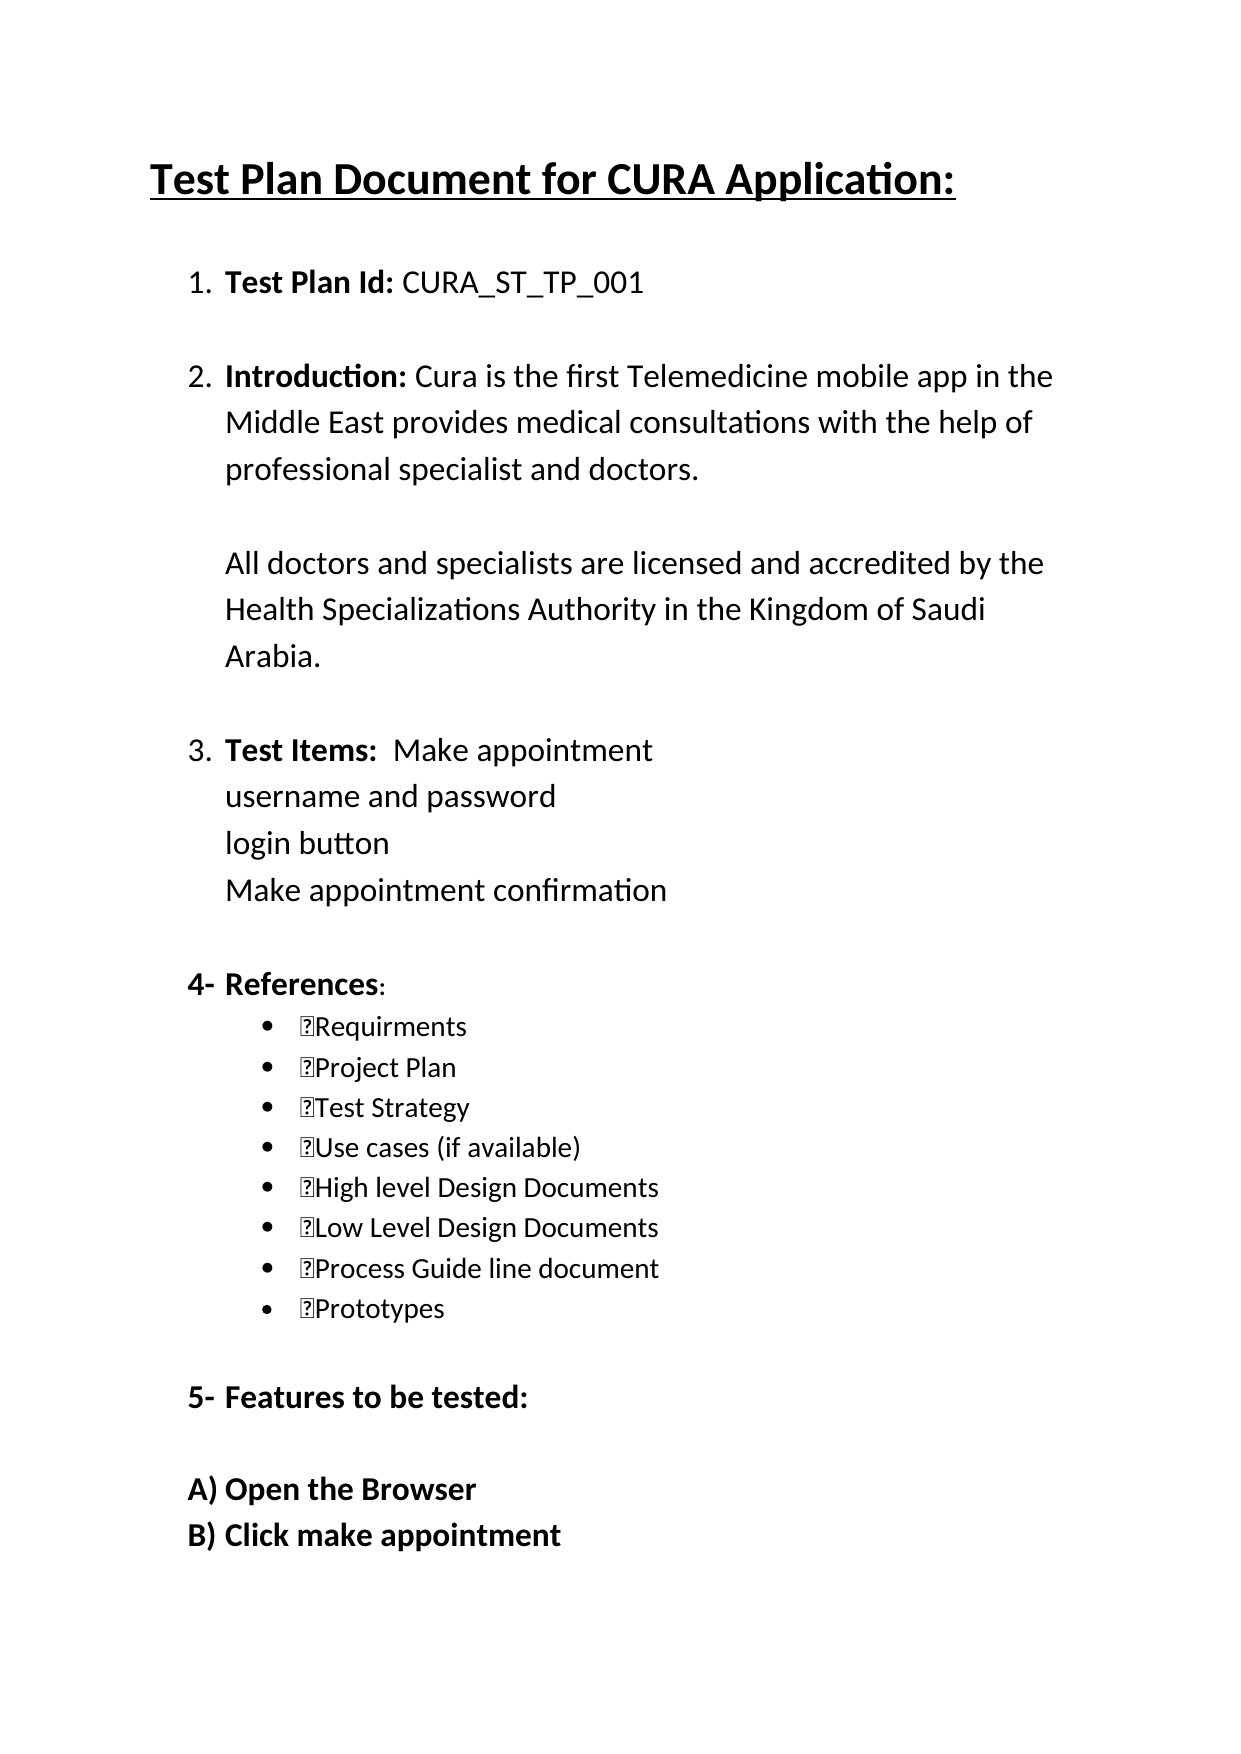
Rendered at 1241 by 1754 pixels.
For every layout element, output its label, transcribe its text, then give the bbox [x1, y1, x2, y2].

list Requirments [262, 1008, 1090, 1044]
list Make appointment confirmation [225, 869, 1090, 910]
list username and password [225, 776, 1090, 816]
list Click make appointment [187, 1514, 1090, 1555]
list Low Level Design Documents [262, 1209, 1090, 1245]
list login button [225, 822, 1090, 863]
list Test Items: Make appointment [187, 729, 1090, 769]
list All doctors and specialists are licensed and accredited by the Health Specializations Authority in the Kingdom of Saudi Arabia. [225, 542, 1090, 676]
list High level Design Documents [262, 1169, 1090, 1205]
list Test Plan Id: CURA_ST_TP_001 [187, 261, 1090, 302]
list Prototypes [262, 1290, 1090, 1326]
list Open the Browser [187, 1468, 1090, 1509]
list Process Guide line document [262, 1250, 1090, 1285]
text Test Plan Document for CURA Application: [150, 150, 1090, 206]
list Test Strategy [262, 1089, 1090, 1124]
list References: [187, 963, 1090, 1003]
list Features to be tested: [187, 1376, 1090, 1417]
list Project Plan [262, 1049, 1090, 1084]
list Introduction: Cura is the first Telemedicine mobile app in the Middle East provides medical consultations with the help of professional specialist and doctors. [187, 354, 1090, 489]
list Use cases (if available) [262, 1129, 1090, 1165]
